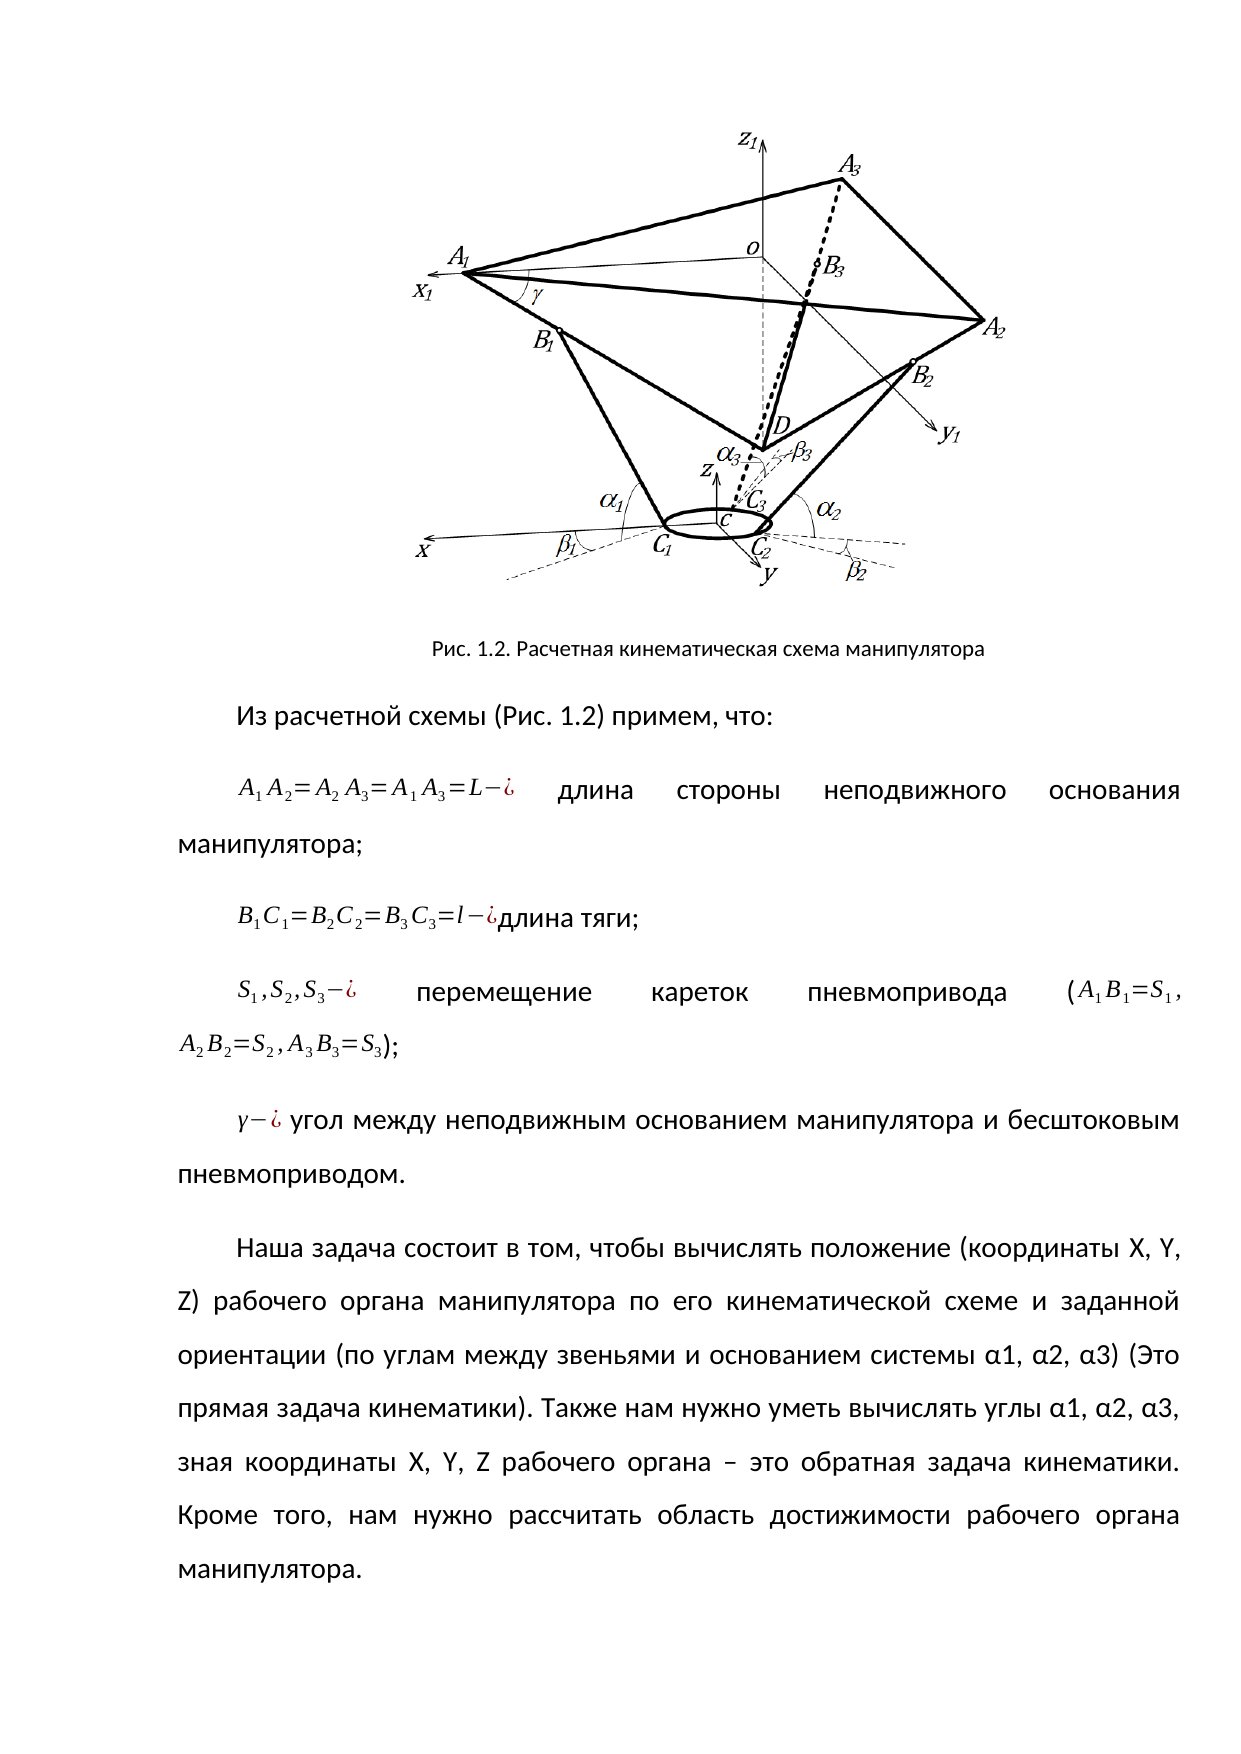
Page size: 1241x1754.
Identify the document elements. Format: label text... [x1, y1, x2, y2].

text длина тяги; [177, 899, 1181, 935]
text угол между неподвижным основанием манипулятора и бесштоковым пневмоприводом. [177, 1101, 1181, 1190]
text длина стороны неподвижного основания манипулятора; [177, 771, 1181, 860]
text перемещение кареток пневмопривода ( ); [177, 973, 1181, 1063]
text Наша задача состоит в том, чтобы вычислять положение (координаты X, Y, Z) рабочего органа манипулятора по его кинематической схеме и заданной ориентации (по углам между звеньями и основанием системы α1, α2, α3) (Это прямая задача кинематики). Также нам нужно уметь вычислять углы α1, α2, α3, зная координаты X, Y, Z рабочего органа – это обратная задача кинематики. Кроме того, нам нужно рассчитать область достижимости рабочего органа манипулятора. [177, 1229, 1181, 1585]
picture [402, 118, 1015, 600]
text Рис. 1.2. Расчетная кинематическая схема манипулятора [177, 634, 1181, 662]
text Из расчетной схемы (Рис. 1.2) примем, что: [177, 697, 1181, 733]
